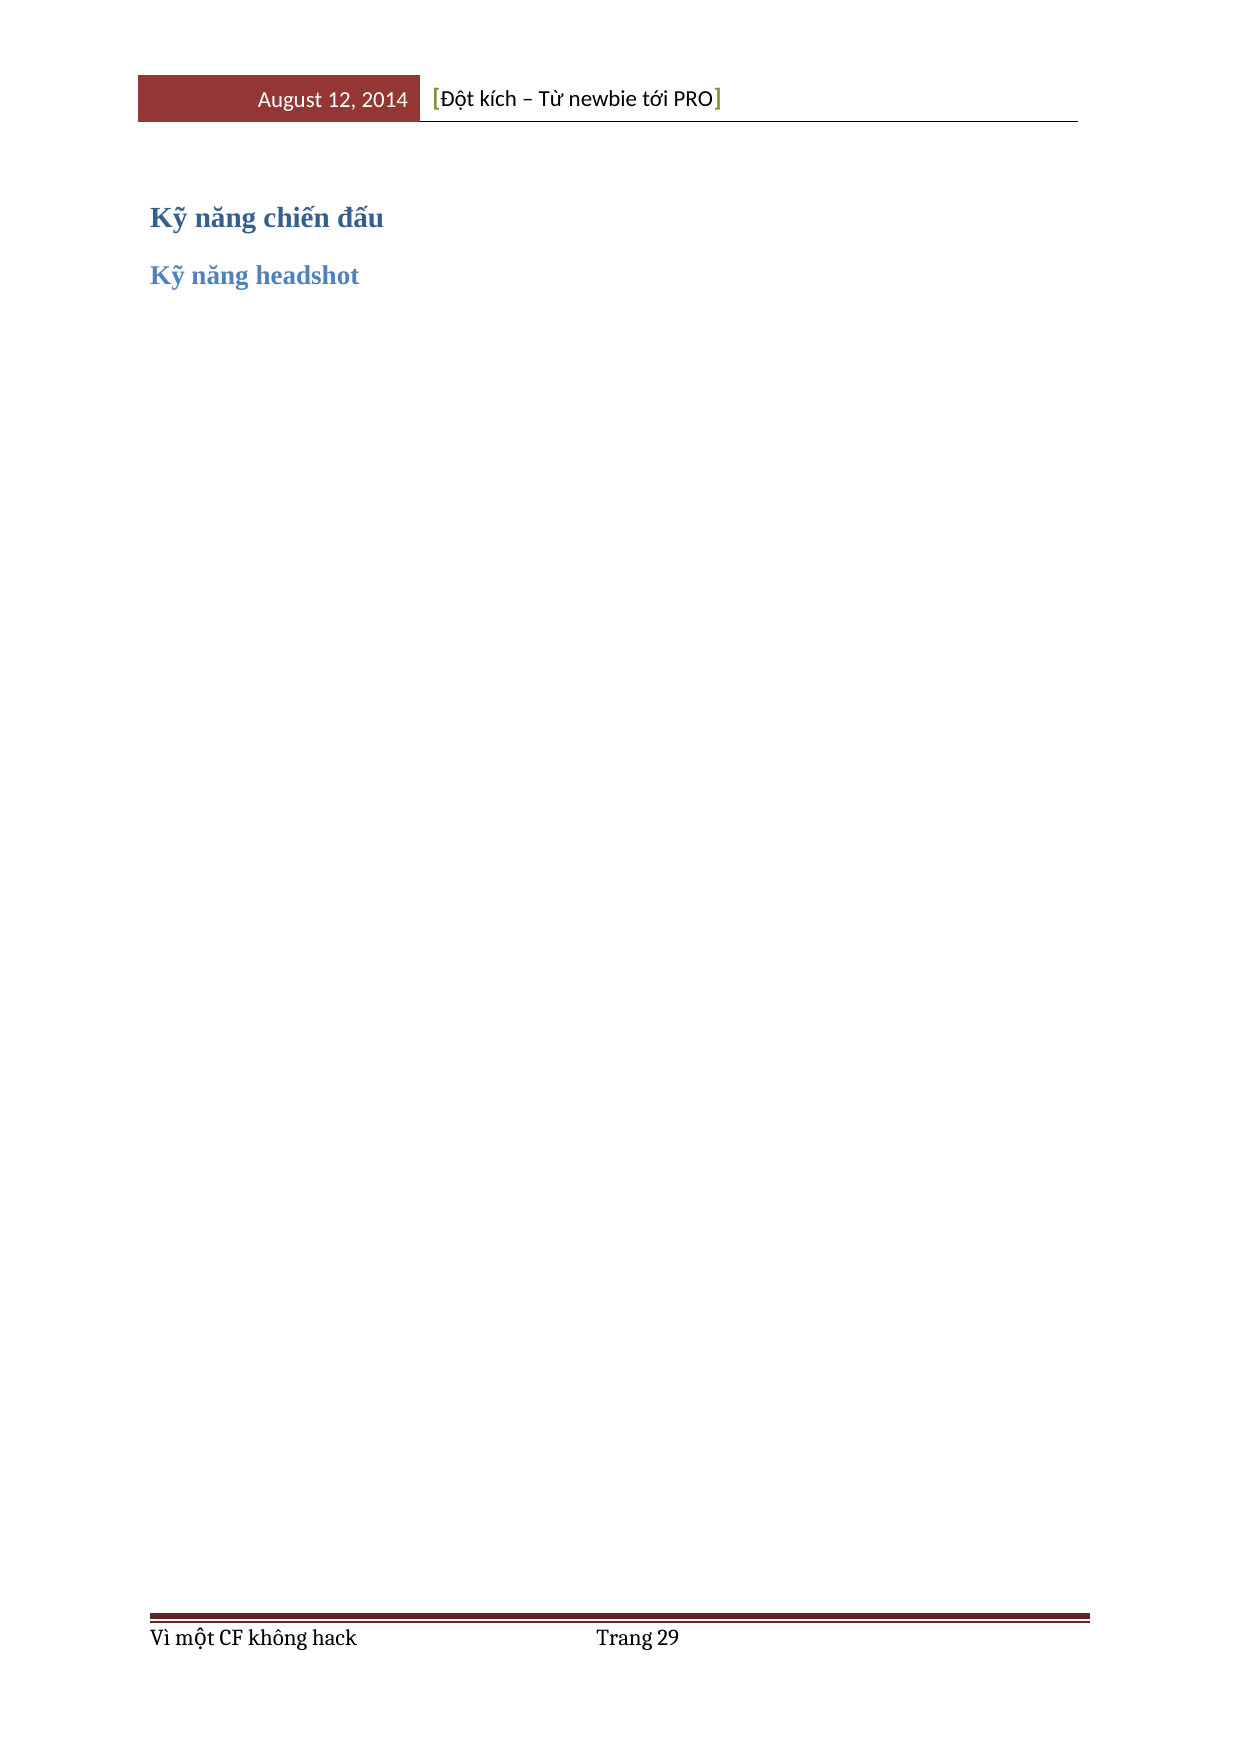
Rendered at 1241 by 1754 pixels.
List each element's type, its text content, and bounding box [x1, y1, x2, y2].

subtitle Kỹ năng chiến đấu [150, 200, 1090, 233]
subtitle Kỹ năng headshot [150, 259, 1090, 291]
